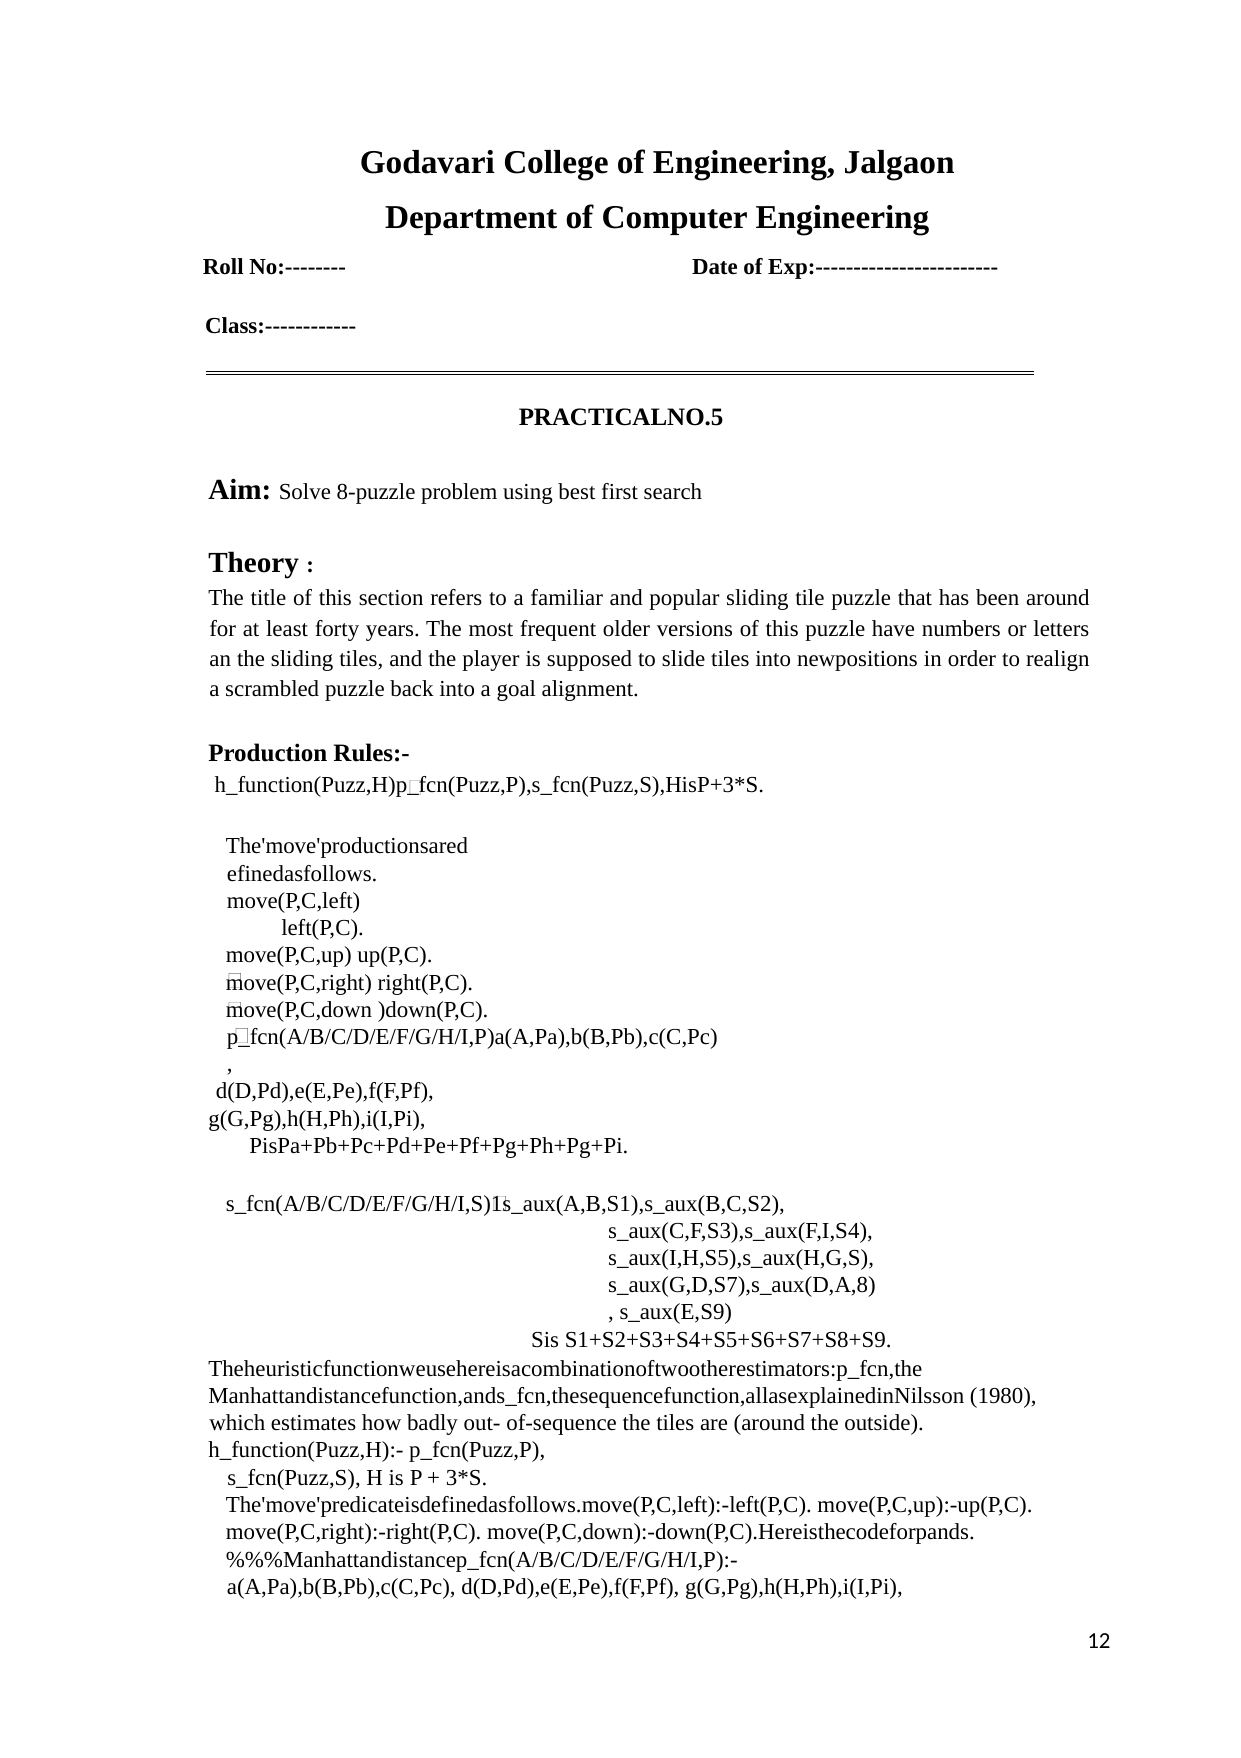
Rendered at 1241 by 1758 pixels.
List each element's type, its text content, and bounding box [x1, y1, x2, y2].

text move(P,C,right):-right(P,C). move(P,C,down):-down(P,C).Hereisthecodeforpands. [226, 1518, 979, 1545]
text Sis S1+S2+S3+S4+S5+S6+S7+S8+S9. [131, 1326, 891, 1352]
text Theory : [208, 546, 1092, 579]
text The'move'productionsared efinedasfollows. move(P,C,left) left(P,C). [226, 833, 513, 940]
text Roll No:-------- Date of Exp:------------------------ [131, 253, 1110, 279]
text move(P,C,right) right(P,C). [226, 969, 474, 995]
text h_function(Puzz,H)p_fcn(Puzz,P),s_fcn(Puzz,S),HisP+3*S. [208, 771, 1092, 798]
text Production Rules:- [208, 738, 1092, 767]
text Theheuristicfunctionweusehereisacombinationoftwootherestimators:p_fcn,the [208, 1354, 1040, 1381]
text The title of this section refers to a familiar and popular sliding tile puzzle that has been around for at least forty years. The most frequent older versions of this puzzle have numbers or letters an the sliding tiles, and the player is supposed to slide tiles into newpositions in order to realign a scrambled puzzle back into a goal alignment. [208, 584, 1092, 701]
text s_fcn(A/B/C/D/E/F/G/H/I,S)1s_aux(A,B,S1),s_aux(B,C,S2), s_aux(C,F,S3),s_aux(F,I,S4), s_aux(I,H,S5),s_aux(H,G,S), s_aux(G,D,S7),s_aux(D,A,8), s_aux(E,S9) [226, 1190, 880, 1325]
text d(D,Pd),e(E,Pe),f(F,Pf), [216, 1078, 1040, 1104]
subtitle PRACTICALNO.5 [132, 402, 1110, 431]
subtitle Department of Computer Engineering [204, 198, 1110, 236]
text move(P,C,down )down(P,C). p_fcn(A/B/C/D/E/F/G/H/I,P)a(A,Pa),b(B,Pb),c(C,Pc), [226, 996, 723, 1077]
text move(P,C,up) up(P,C). [226, 941, 434, 968]
picture [490, 1189, 527, 1215]
text Aim: Solve 8-puzzle problem using best first search [208, 472, 1040, 506]
text %%%Manhattandistancep_fcn(A/B/C/D/E/F/G/H/I,P):- a(A,Pa),b(B,Pb),c(C,Pc), d(D,Pd),e(E,Pe),f(F,Pf), g(G,Pg),h(H,Ph),i(I,Pi), [226, 1546, 969, 1599]
picture [232, 1022, 269, 1048]
text PisPa+Pb+Pc+Pd+Pe+Pf+Pg+Ph+Pg+Pi. [249, 1132, 1040, 1159]
text Manhattandistancefunction,ands_fcn,thesequencefunction,allasexplainedinNilsson (1980), which estimates how badly out- of-sequence the tiles are (around the outside). [208, 1382, 1040, 1435]
picture [406, 773, 442, 799]
subtitle Class:------------ [131, 312, 1110, 338]
text g(G,Pg),h(H,Ph),i(I,Pi), [208, 1105, 1040, 1131]
text h_function(Puzz,H):- p_fcn(Puzz,P), s_fcn(Puzz,S), H is P + 3*S. [208, 1436, 684, 1490]
subtitle Godavari College of Engineering, Jalgaon [204, 142, 1110, 181]
picture [225, 966, 262, 993]
text The'move'predicateisdefinedasfollows.move(P,C,left):-left(P,C). move(P,C,up):-up(P,C). [226, 1491, 1040, 1517]
picture [225, 995, 262, 1021]
